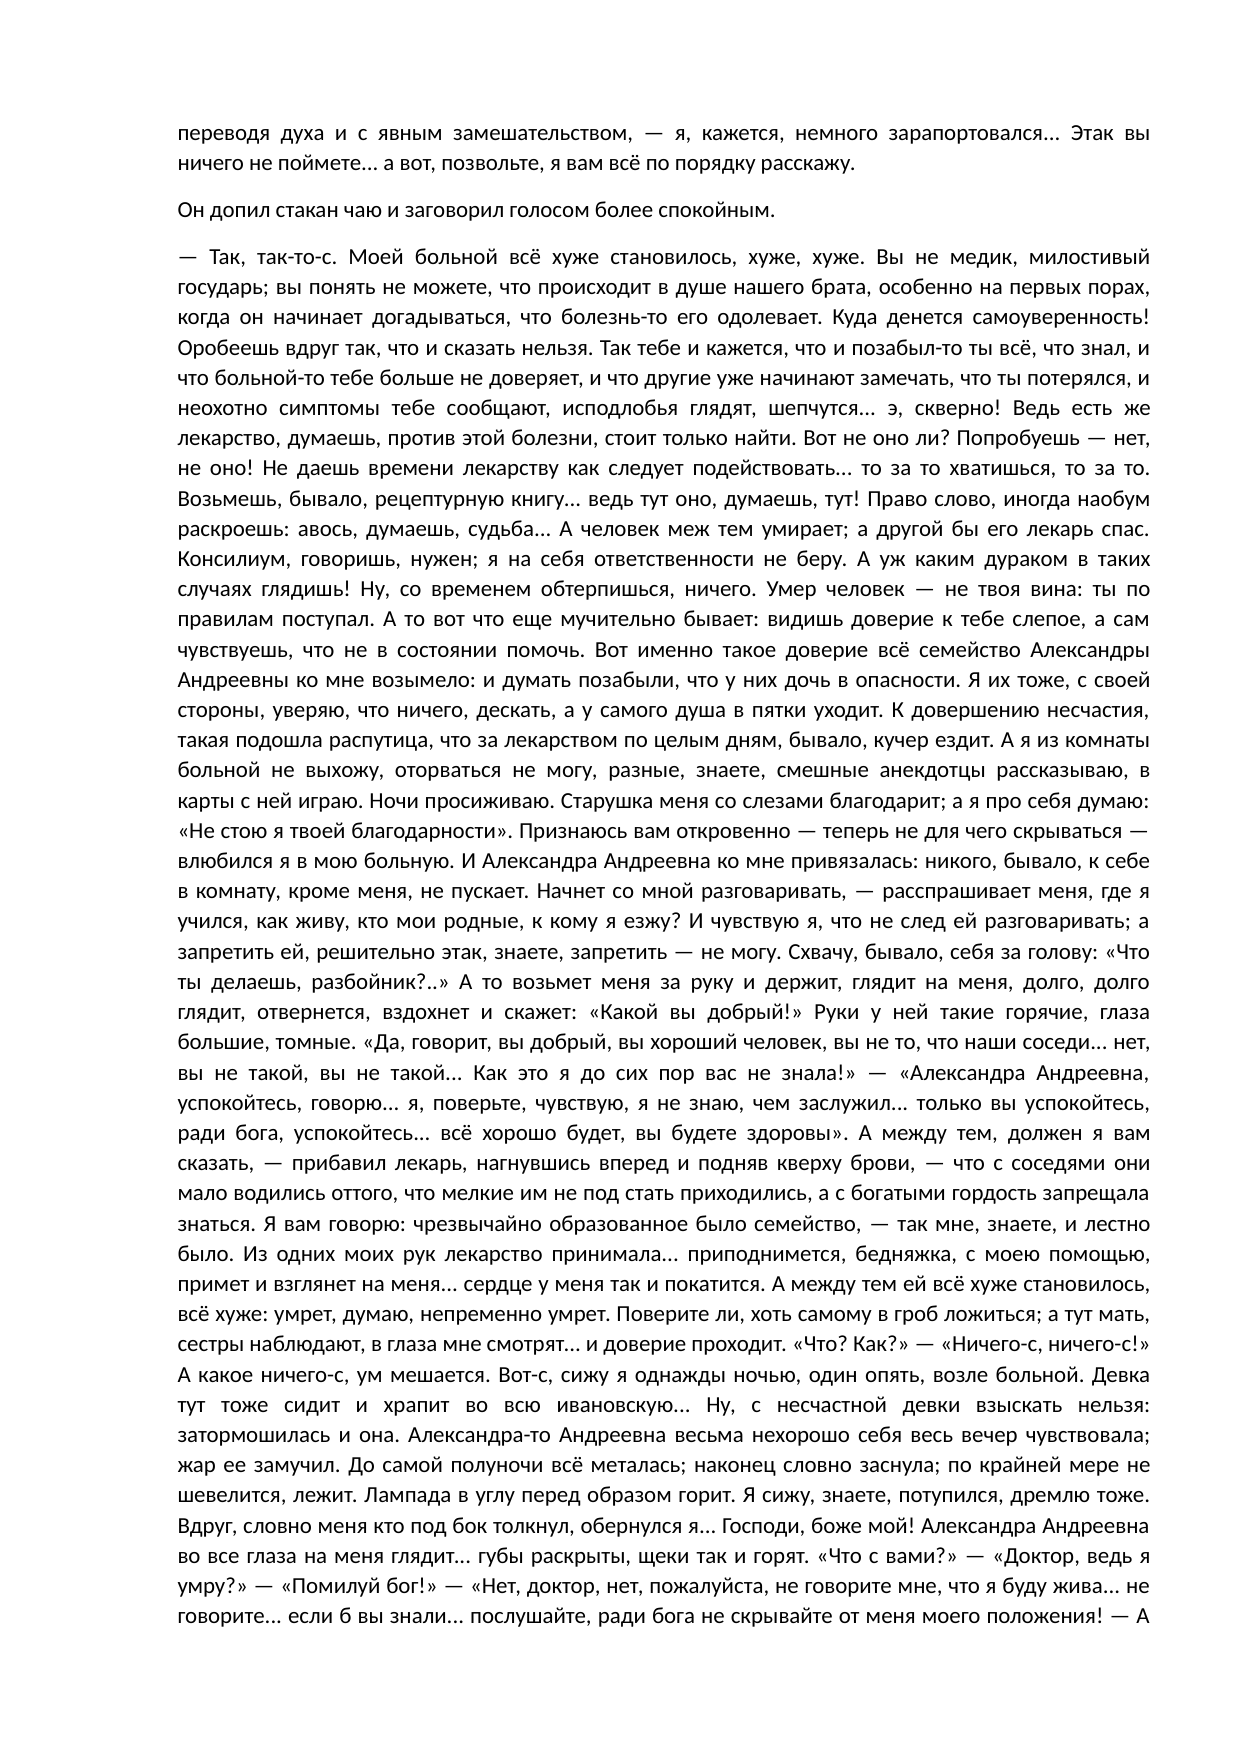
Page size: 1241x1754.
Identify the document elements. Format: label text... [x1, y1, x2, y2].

text Он допил стакан чаю и заговорил голосом более спокойным. [177, 195, 1152, 223]
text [177, 118, 1152, 176]
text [177, 242, 1152, 1629]
